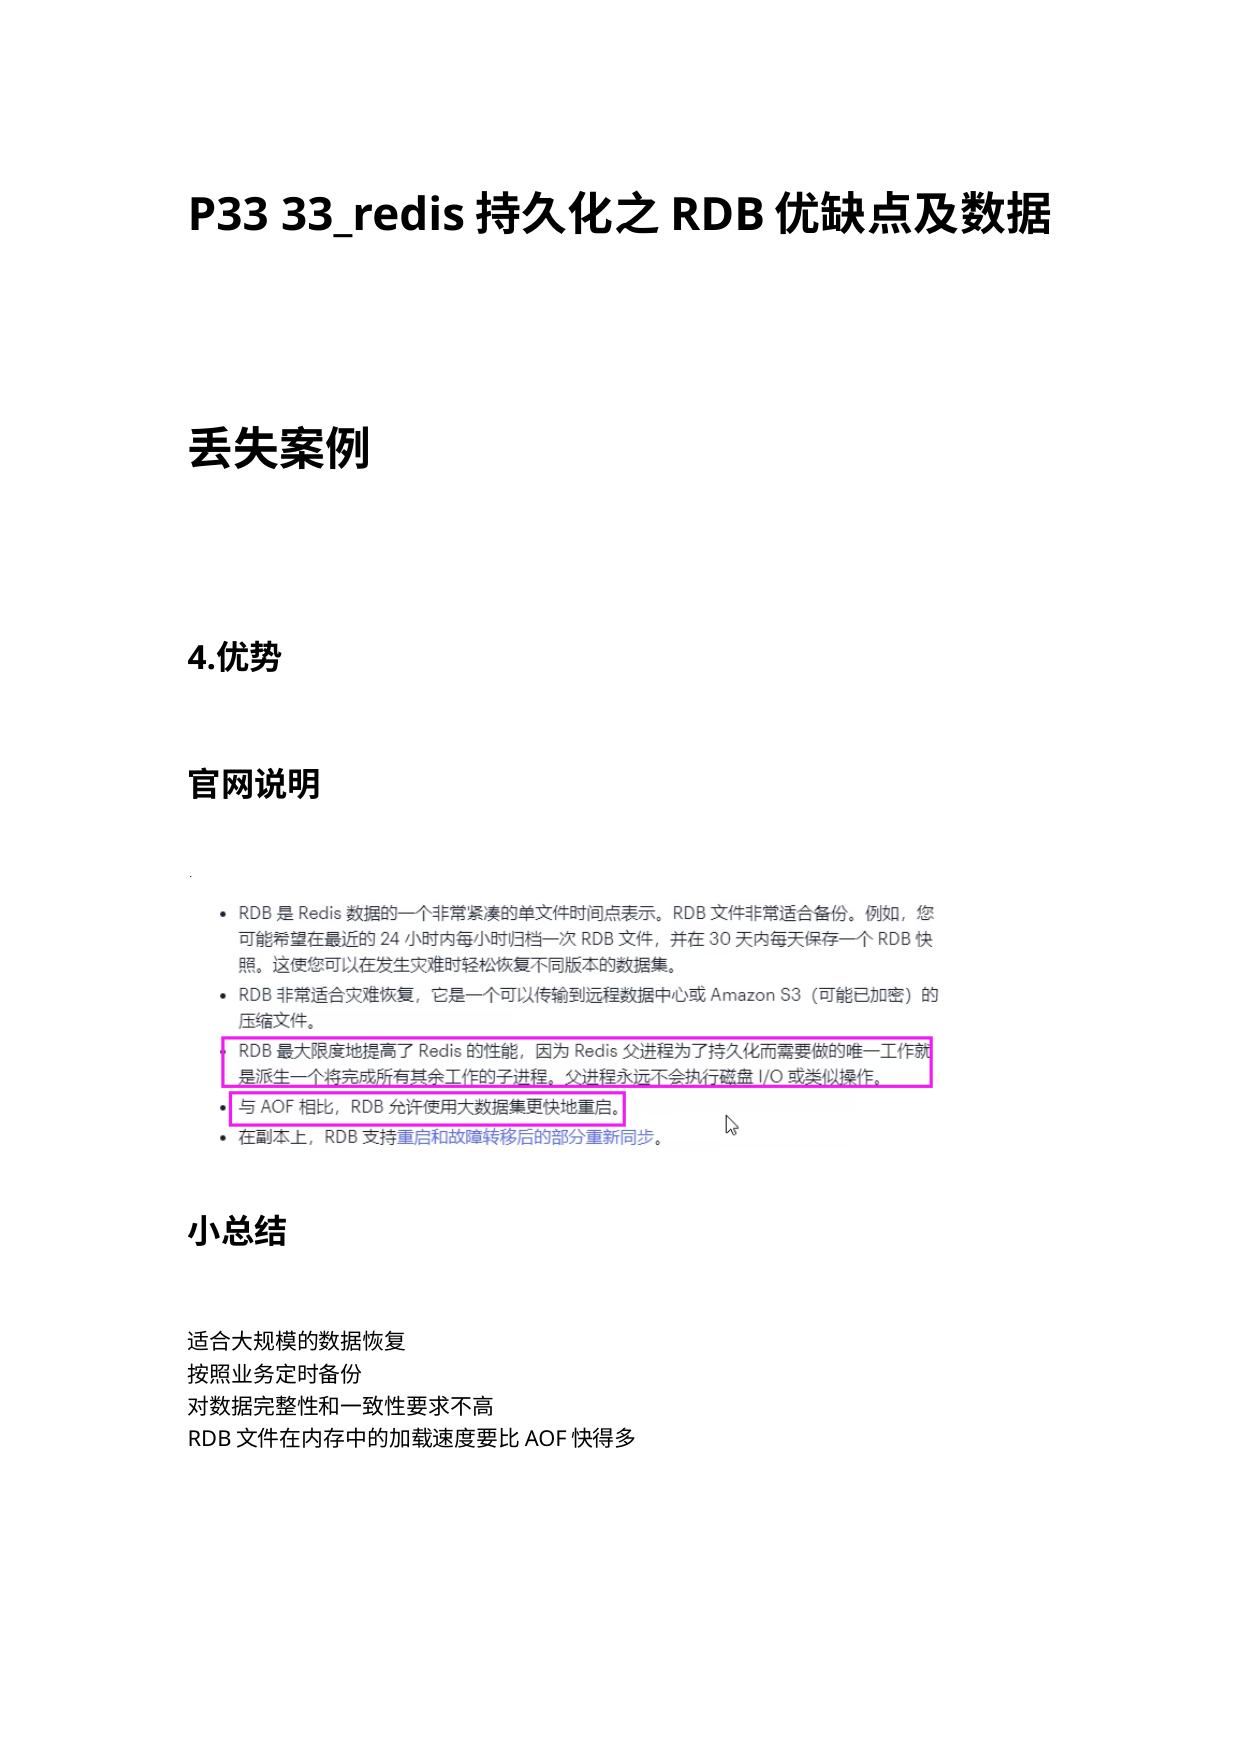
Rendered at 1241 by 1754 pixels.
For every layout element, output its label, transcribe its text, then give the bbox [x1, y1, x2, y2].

subtitle 4.优势 [187, 622, 1053, 687]
text 按照业务定时备份 [187, 1356, 1053, 1389]
picture [187, 876, 1053, 1159]
subtitle P33 33_redis持久化之RDB优缺点及数据丢失案例 [187, 162, 1053, 494]
text 适合大规模的数据恢复 [187, 1324, 1053, 1356]
subtitle 官网说明 [187, 750, 1053, 815]
text RDB文件在内存中的加载速度要比AOF快得多 [187, 1421, 1053, 1454]
text 对数据完整性和一致性要求不高 [187, 1389, 1053, 1421]
subtitle 小总结 [187, 1196, 1053, 1261]
